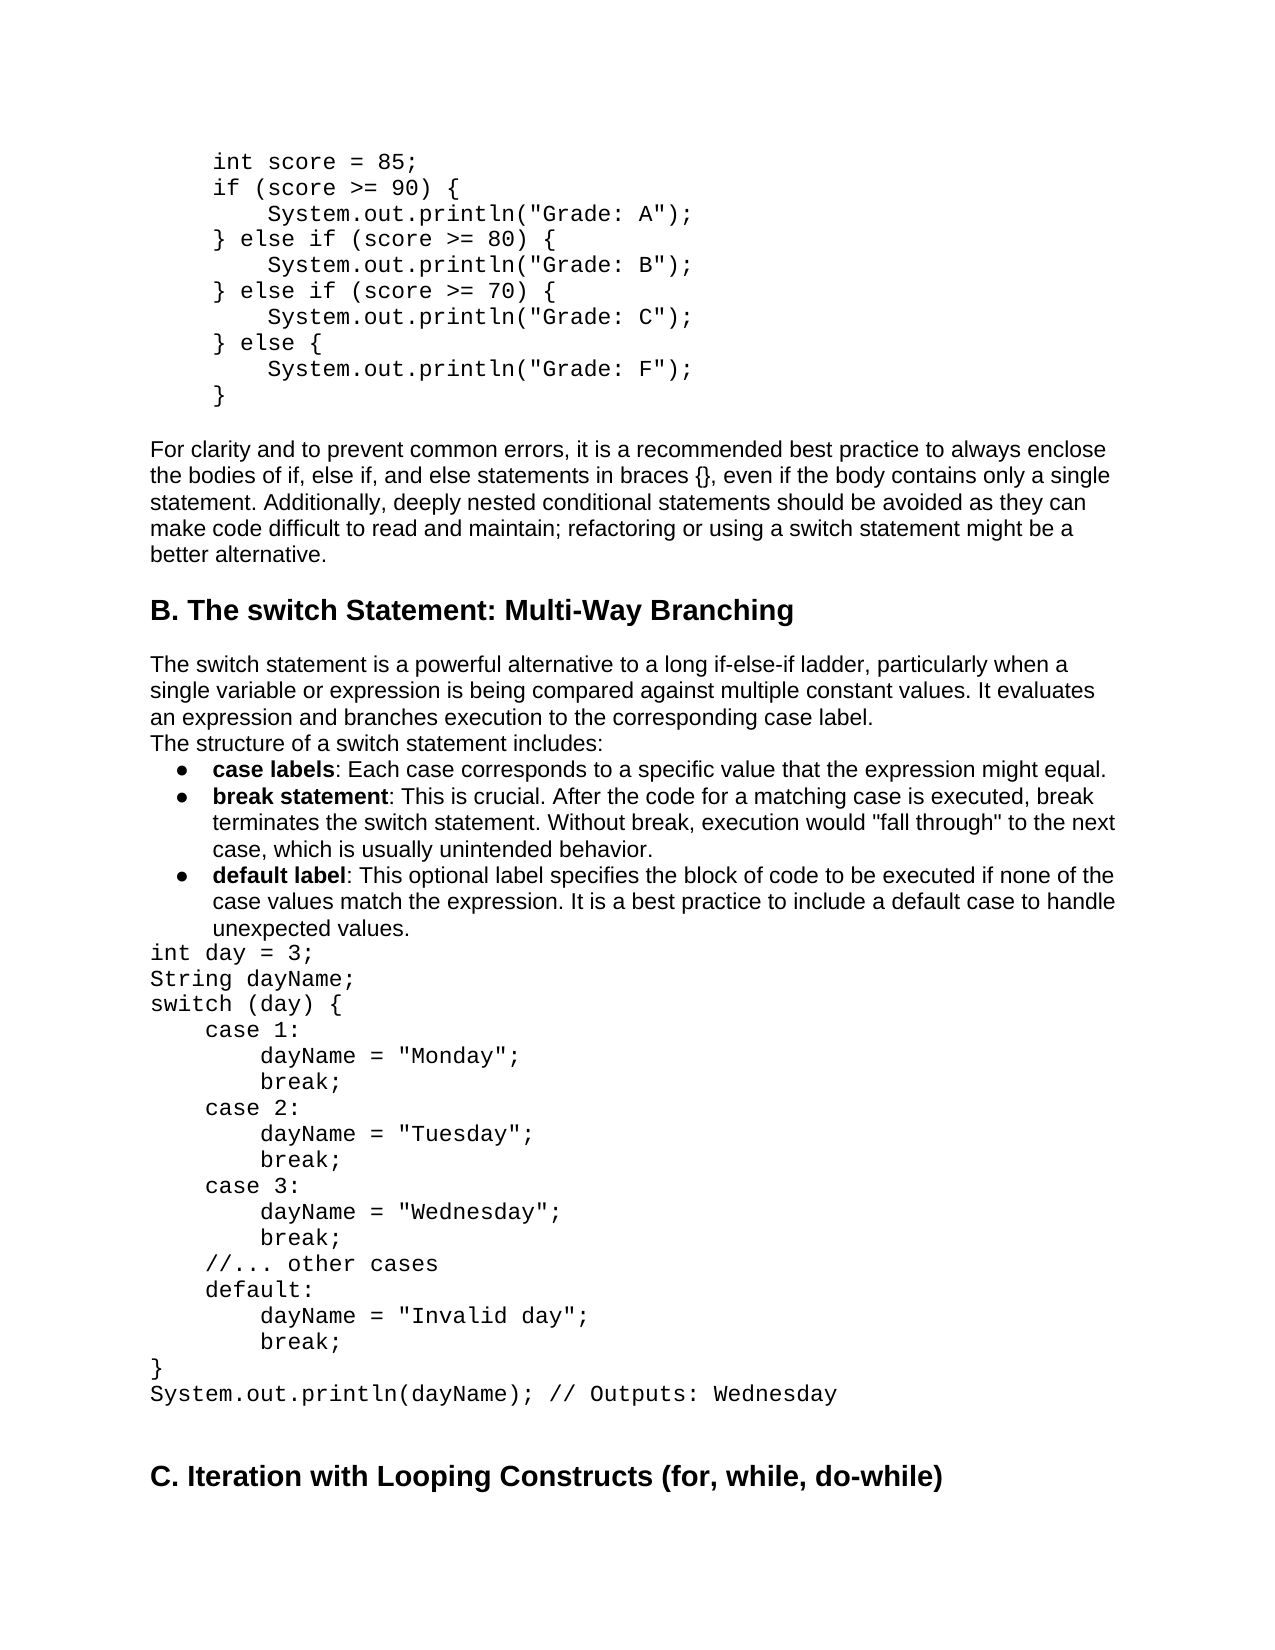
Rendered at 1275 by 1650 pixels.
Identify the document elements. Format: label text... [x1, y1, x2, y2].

text For clarity and to prevent common errors, it is a recommended best practice to always enclose the bodies of if, else if, and else statements in braces {}, even if the body contains only a single statement. Additionally, deeply nested conditional statements should be avoided as they can make code difficult to read and maintain; refactoring or using a switch statement might be a better alternative. [150, 436, 1125, 567]
text The switch statement is a powerful alternative to a long if-else-if ladder, particularly when a single variable or expression is being compared against multiple constant values. It evaluates an expression and branches execution to the corresponding case label. [150, 651, 1125, 730]
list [175, 150, 1125, 436]
list break statement: This is crucial. After the code for a matching case is executed, break terminates the switch statement. Without break, execution would "fall through" to the next case, which is usually unintended behavior. [175, 783, 1125, 862]
list case labels: Each case corresponds to a specific value that the expression might equal. [175, 756, 1125, 783]
text The structure of a switch statement includes: [150, 730, 1125, 756]
subtitle C. Iteration with Looping Constructs (for, while, do-while) [150, 1459, 1125, 1493]
subtitle B. The switch Statement: Multi-Way Branching [150, 592, 1125, 626]
text int day = 3; String dayName; switch (day) { case 1: dayName = "Monday"; break; case 2: dayName = "Tuesday"; break; case 3: dayName = "Wednesday"; break; //... other cases default: dayName = "Invalid day"; break; } System.out.println(dayName); // Outputs: Wednesday [150, 941, 1125, 1434]
list default label: This optional label specifies the block of code to be executed if none of the case values match the expression. It is a best practice to include a default case to handle unexpected values. [175, 862, 1125, 941]
